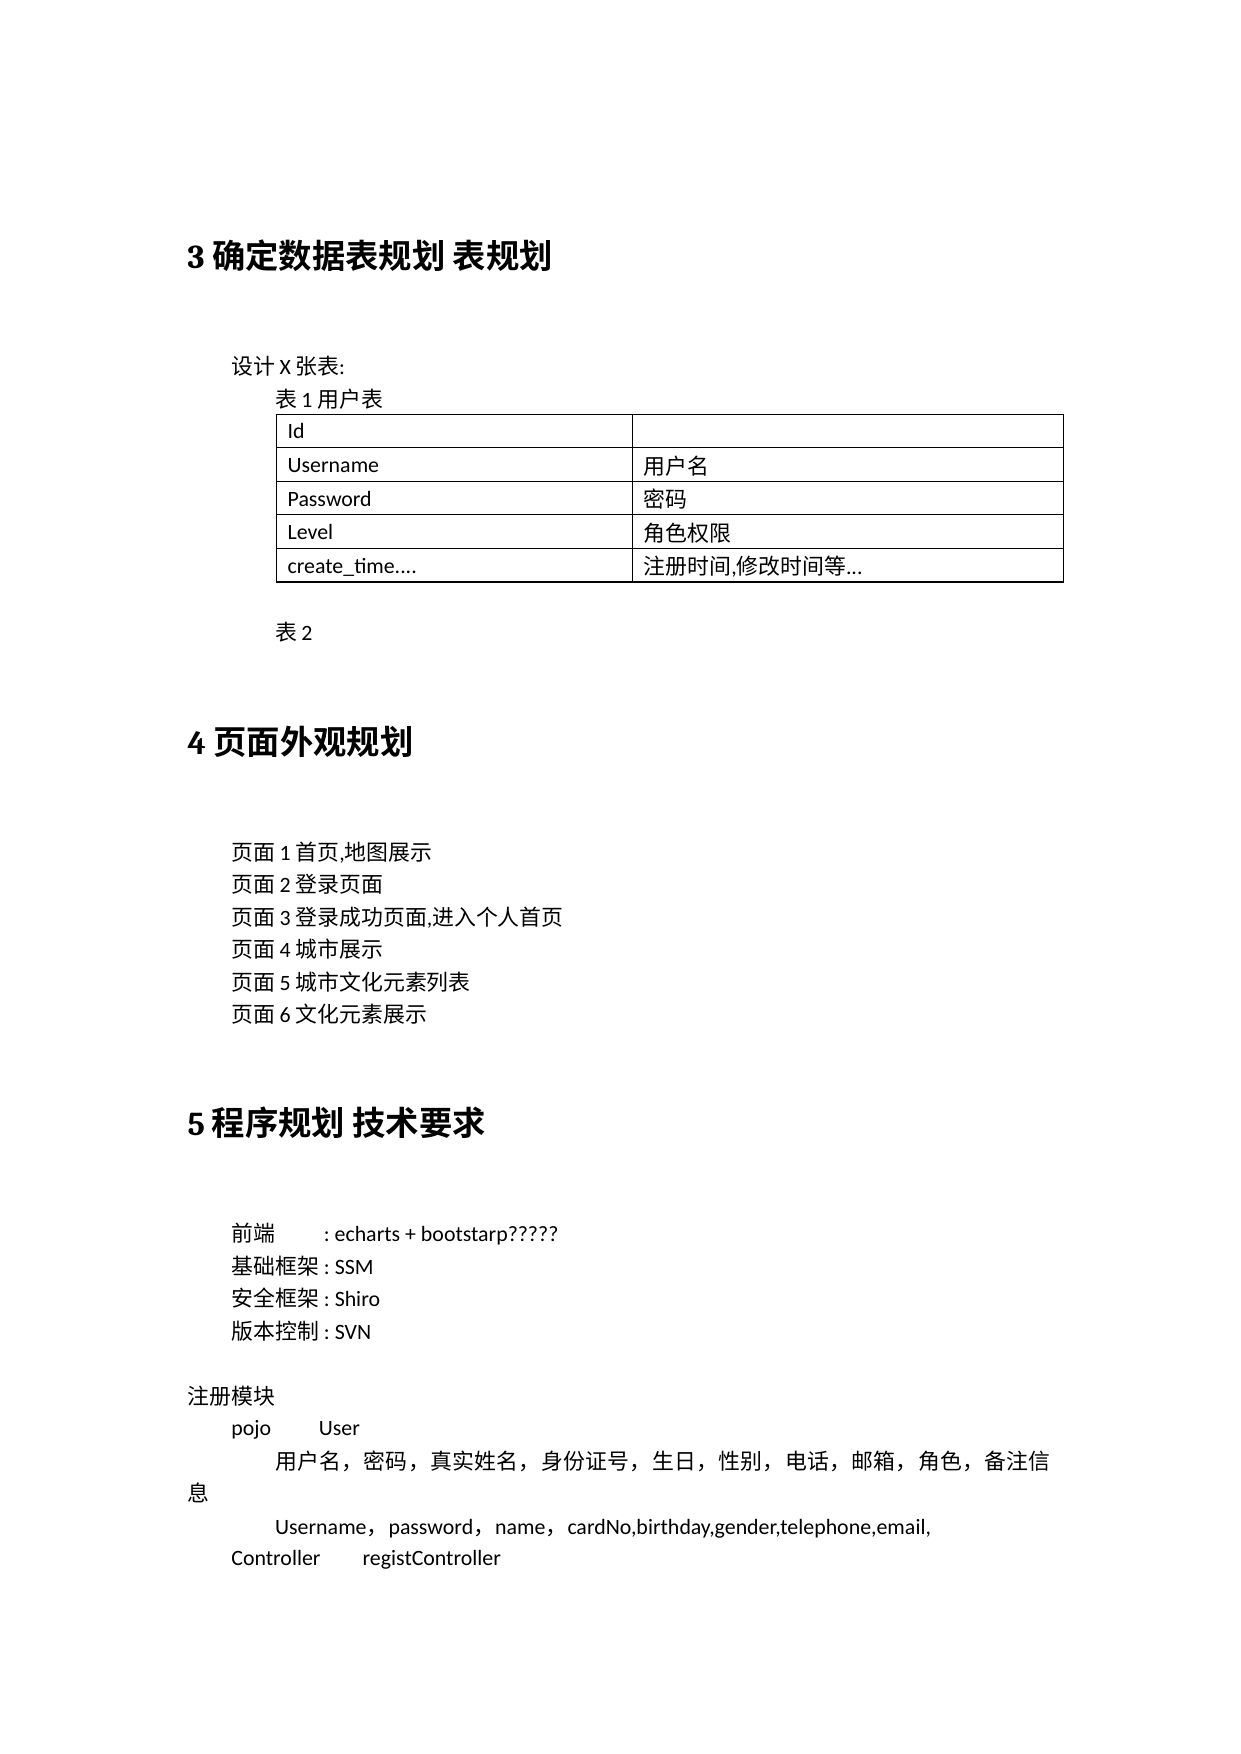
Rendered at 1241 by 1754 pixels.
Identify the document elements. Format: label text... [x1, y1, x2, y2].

text 表1 用户表 [187, 381, 1053, 414]
text 页面6 文化元素展示 [187, 997, 1053, 1029]
text 设计X张表: [187, 349, 1053, 381]
table_cell create_time.... [277, 549, 632, 581]
subtitle 3 确定数据表规划 表规划 [187, 222, 1053, 287]
table_header Id [277, 415, 632, 447]
text 基础框架 : SSM [187, 1248, 1053, 1281]
table_cell Password [277, 482, 632, 514]
text pojo User [187, 1411, 1053, 1443]
text Username，password，name，cardNo,birthday,gender,telephone,email, [187, 1508, 1053, 1541]
table_cell 注册时间,修改时间等... [633, 549, 1063, 581]
table_header [633, 415, 1063, 447]
text 页面3 登录成功页面,进入个人首页 [187, 899, 1053, 932]
subtitle 4 页面外观规划 [187, 707, 1053, 772]
text 前端 : echarts + bootstarp????? [187, 1216, 1053, 1248]
table_cell 密码 [633, 482, 1063, 514]
text 表2 [209, 615, 1053, 647]
table_cell Level [277, 515, 632, 548]
table_cell Username [277, 448, 632, 481]
text 页面2 登录页面 [187, 867, 1053, 899]
text 版本控制 : SVN [187, 1313, 1053, 1346]
text 页面1 首页,地图展示 [187, 834, 1053, 867]
table_cell 角色权限 [633, 515, 1063, 548]
text 页面5 城市文化元素列表 [187, 964, 1053, 997]
text 注册模块 [187, 1378, 1053, 1411]
text 页面4 城市展示 [187, 932, 1053, 964]
text 安全框架 : Shiro [187, 1281, 1053, 1313]
table_cell 用户名 [633, 448, 1063, 481]
text 用户名，密码，真实姓名，身份证号，生日，性别，电话，邮箱，角色，备注信息 [187, 1443, 1053, 1508]
subtitle 5程序规划 技术要求 [187, 1089, 1053, 1154]
text Controller registController [187, 1541, 1053, 1573]
